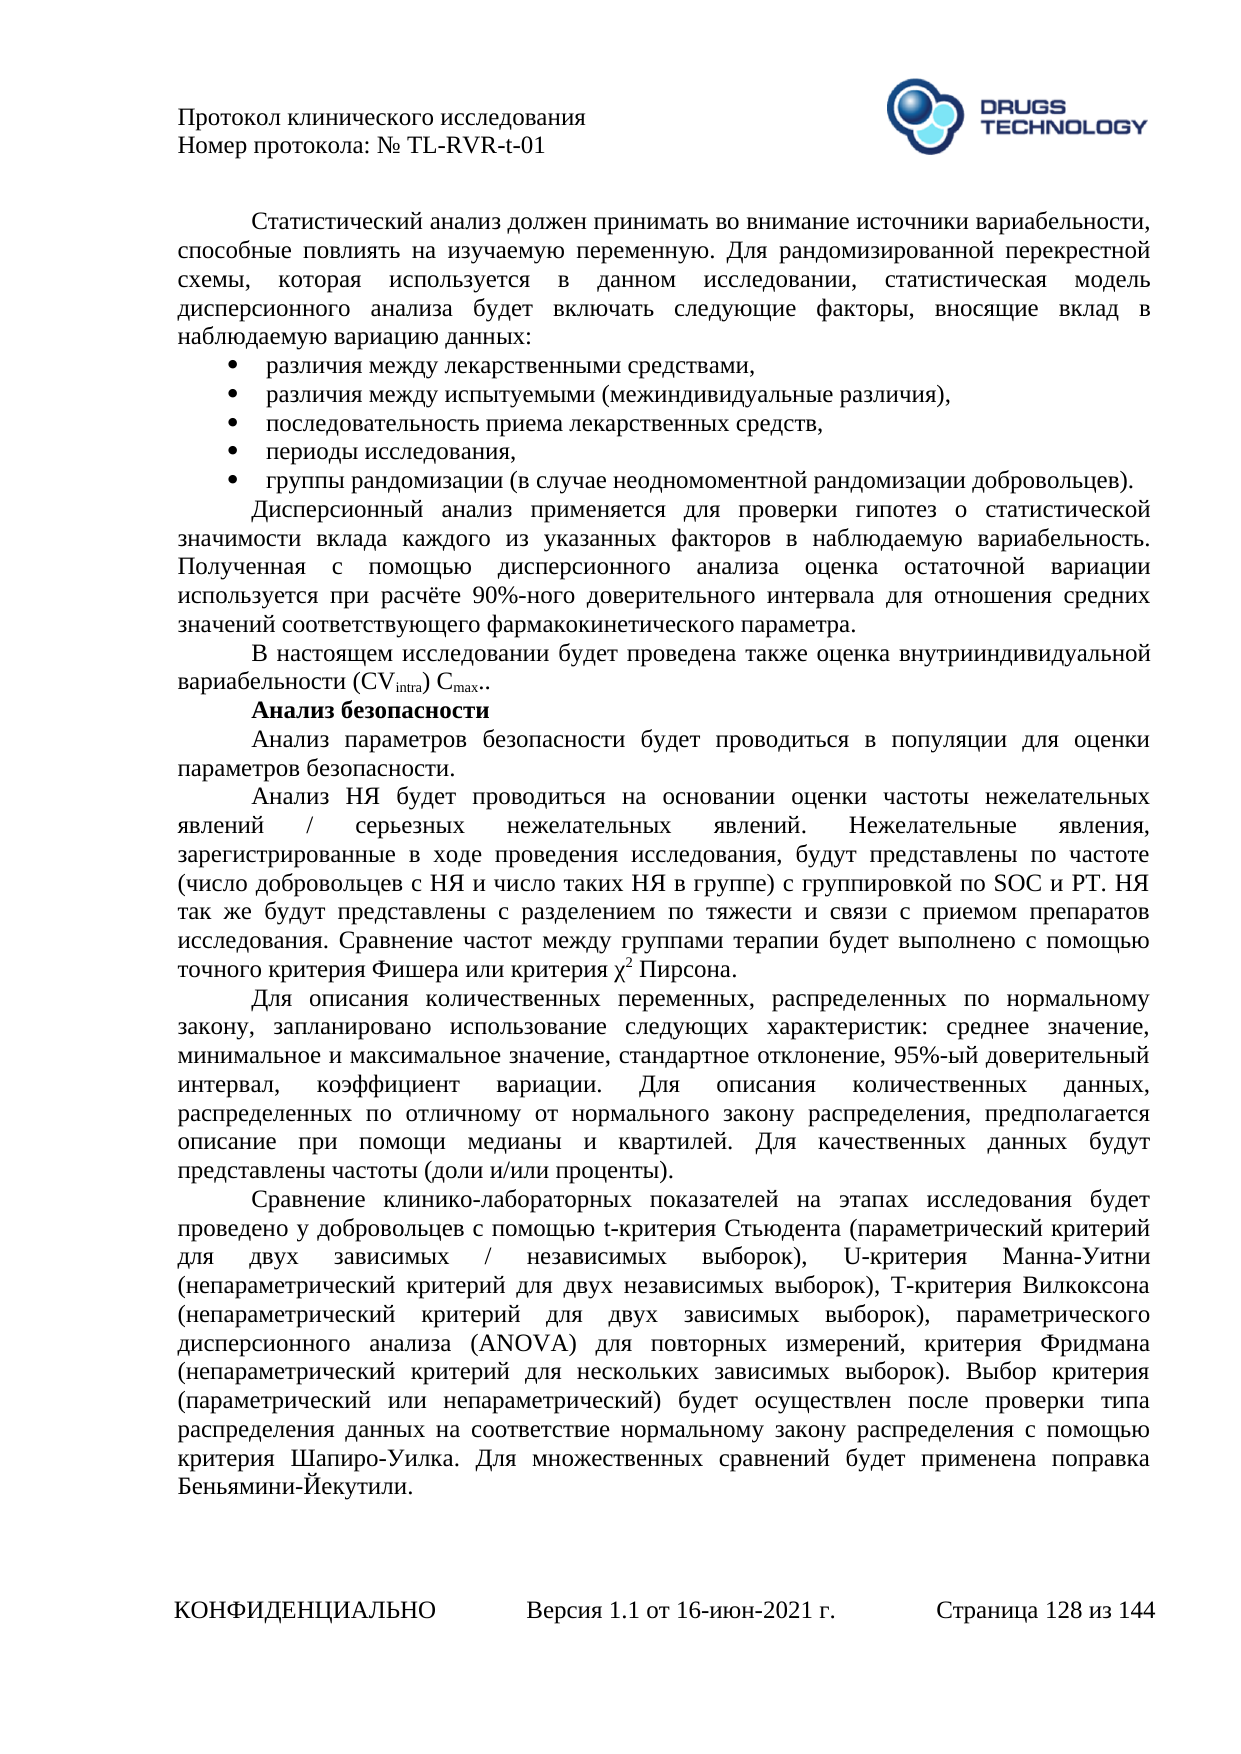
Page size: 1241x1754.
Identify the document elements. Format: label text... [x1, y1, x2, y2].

list периоды исследования, [228, 436, 1152, 465]
picture [878, 73, 1152, 159]
text Анализ НЯ будет проводиться на основании оценки частоты нежелательных явлений / серьезных нежелательных явлений. Нежелательные явления, зарегистрированные в ходе проведения исследования, будут представлены по частоте (число добровольцев с НЯ и число таких НЯ в группе) с группировкой по SOC и PT. НЯ так же будут представлены с разделением по тяжести и связи с приемом препаратов исследования. Сравнение частот между группами терапии будет выполнено с помощью точного критерия Фишера или критерия χ2 Пирсона. [177, 781, 1151, 983]
text Для описания количественных переменных, распределенных по нормальному закону, запланировано использование следующих характеристик: среднее значение, минимальное и максимальное значение, стандартное отклонение, 95%-ый доверительный интервал, коэффициент вариации. Для описания количественных данных, распределенных по отличному от нормального закону распределения, предполагается описание при помощи медианы и квартилей. Для качественных данных будут представлены частоты (доли и/или проценты). [177, 983, 1151, 1184]
text В настоящем исследовании будет проведена также оценка внутрииндивидуальной вариабельности (CVintra) Сmах.. [177, 638, 1152, 695]
list последовательность приема лекарственных средств, [228, 408, 1152, 436]
text Сравнение клинико-лабораторных показателей на этапах исследования будет проведено у добровольцев с помощью t-критерия Стьюдента (параметрический критерий для двух зависимых / независимых выборок), U-критерия Манна-Уитни (непараметрический критерий для двух независимых выборок), Т-критерия Вилкоксона (непараметрический критерий для двух зависимых выборок), параметрического дисперсионного анализа (ANOVA) для повторных измерений, критерия Фридмана (непараметрический критерий для нескольких зависимых выборок). Выбор критерия (параметрический или непараметрический) будет осуществлен после проверки типа распределения данных на соответствие нормальному закону распределения с помощью критерия Шапиро-Уилка. Для множественных сравнений будет применена поправка Беньямини-Йекутили. [177, 1184, 1151, 1500]
list различия между испытуемыми (межиндивидуальные различия), [228, 379, 1152, 408]
list группы рандомизации (в случае неодномоментной рандомизации добровольцев). [228, 465, 1152, 494]
text Анализ безопасности [177, 695, 1151, 724]
text Дисперсионный анализ применяется для проверки гипотез о статистической значимости вклада каждого из указанных факторов в наблюдаемую вариабельность. Полученная с помощью дисперсионного анализа оценка остаточной вариации используется при расчёте 90%-ного доверительного интервала для отношения средних значений соответствующего фармакокинетического параметра. [177, 494, 1152, 638]
list различия между лекарственными средствами, [228, 350, 1152, 379]
text Статистический анализ должен принимать во внимание источники вариабельности, способные повлиять на изучаемую переменную. Для рандомизированной перекрестной схемы, которая используется в данном исследовании, статистическая модель дисперсионного анализа будет включать следующие факторы, вносящие вклад в наблюдаемую вариацию данных: [177, 206, 1152, 350]
text Анализ параметров безопасности будет проводиться в популяции для оценки параметров безопасности. [177, 724, 1151, 781]
